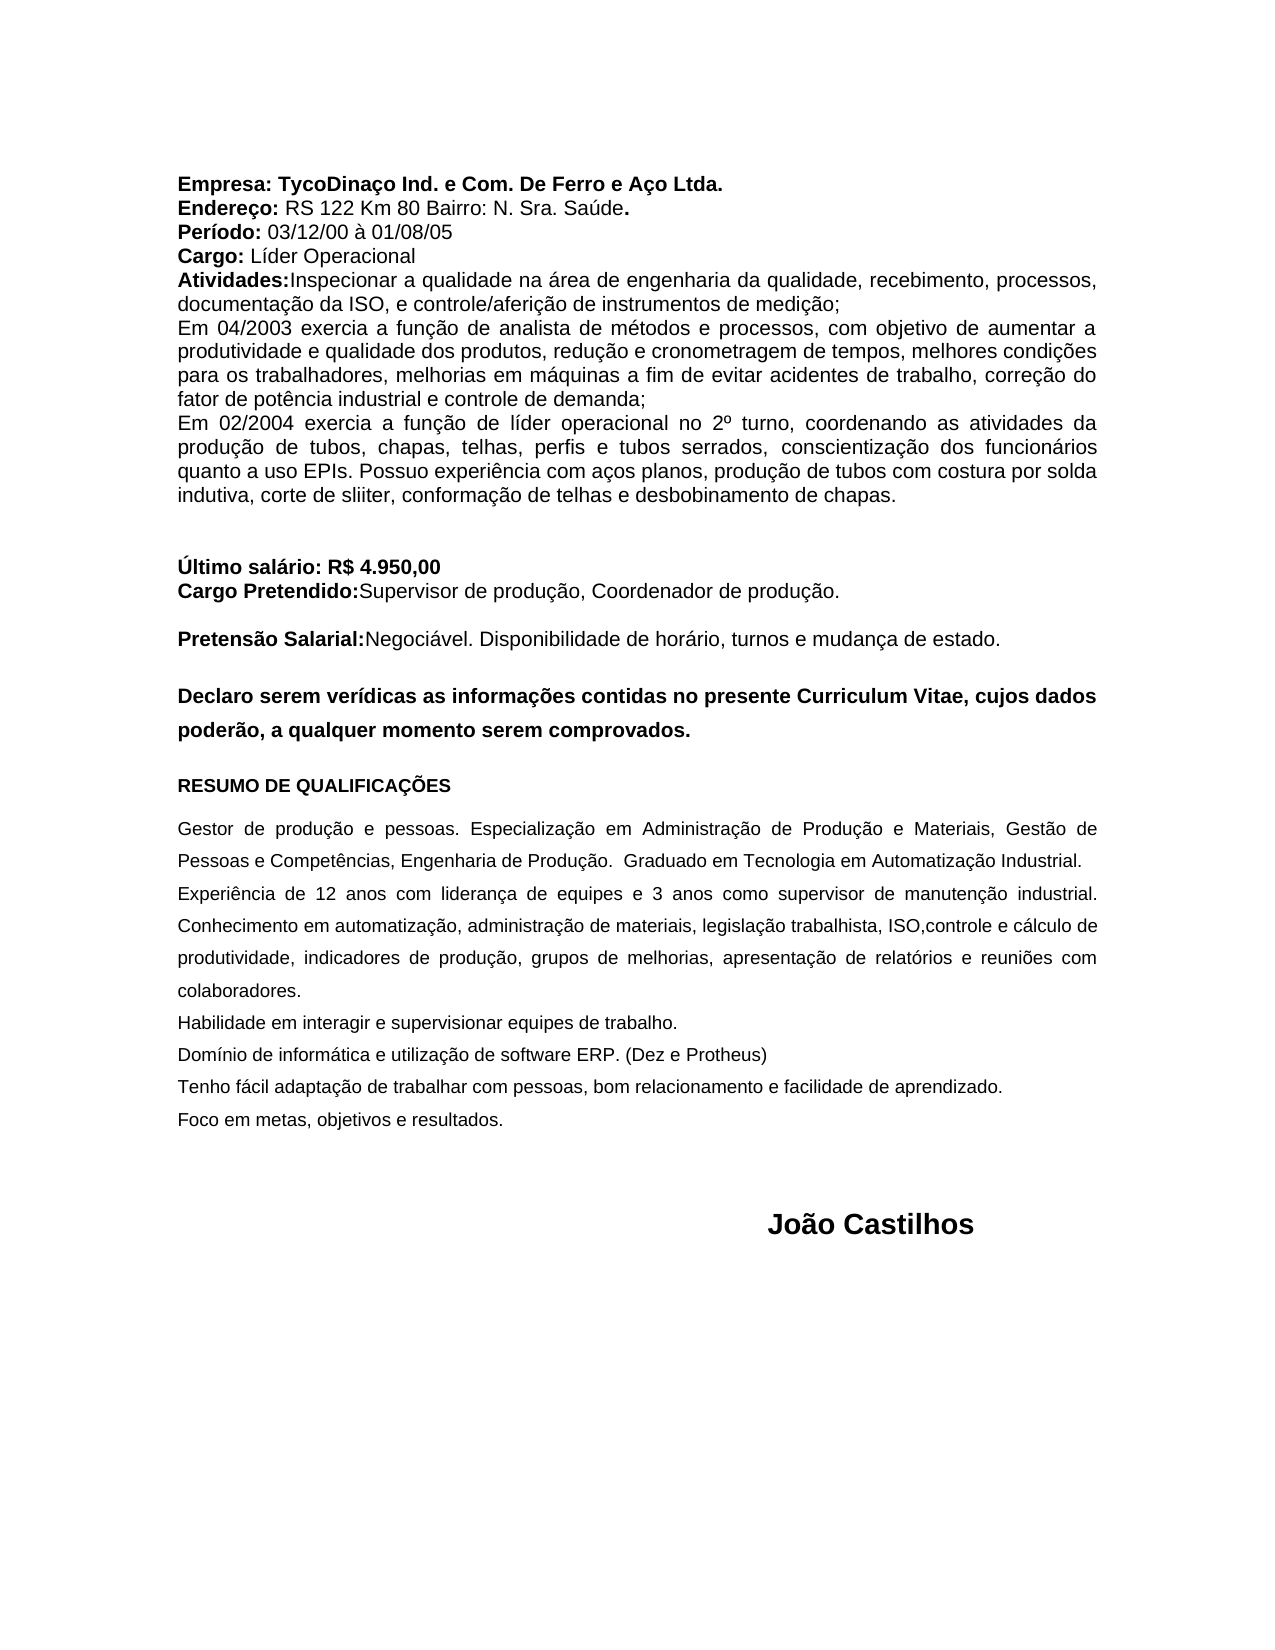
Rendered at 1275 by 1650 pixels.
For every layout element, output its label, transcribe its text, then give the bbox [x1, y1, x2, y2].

text Endereço: RS 122 Km 80 Bairro: N. Sra. Saúde. [177, 196, 1098, 219]
text João Castilhos [177, 1207, 1098, 1240]
text Gestor de produção e pessoas. Especialização em Administração de Produção e Materiais, Gestão de Pessoas e Competências, Engenharia de Produção. Graduado em Tecnologia em Automatização Industrial. [177, 818, 1098, 872]
text Experiência de 12 anos com liderança de equipes e 3 anos como supervisor de manutenção industrial. Conhecimento em automatização, administração de materiais, legislação trabalhista, ISO,controle e cálculo de produtividade, indicadores de produção, grupos de melhorias, apresentação de relatórios e reuniões com colaboradores. [177, 883, 1098, 1001]
text Último salário: R$ 4.950,00 [177, 555, 1098, 579]
text Cargo: Líder Operacional [177, 243, 1098, 267]
text Domínio de informática e utilização de software ERP. (Dez e Protheus) [177, 1044, 1098, 1066]
text Atividades:Inspecionar a qualidade na área de engenharia da qualidade, recebimento, processos, documentação da ISO, e controle/aferição de instrumentos de medição; [177, 267, 1098, 315]
text Pretensão Salarial:Negociável. Disponibilidade de horário, turnos e mudança de estado. [177, 627, 1098, 651]
text Cargo Pretendido:Supervisor de produção, Coordenador de produção. [177, 579, 1098, 603]
text Tenho fácil adaptação de trabalhar com pessoas, bom relacionamento e facilidade de aprendizado. [177, 1076, 1098, 1098]
text Foco em metas, objetivos e resultados. [177, 1109, 1098, 1130]
text Em 04/2003 exercia a função de analista de métodos e processos, com objetivo de aumentar a produtividade e qualidade dos produtos, redução e cronometragem de tempos, melhores condições para os trabalhadores, melhorias em máquinas a fim de evitar acidentes de trabalho, correção do fator de potência industrial e controle de demanda; [177, 315, 1098, 411]
text Empresa: TycoDinaço Ind. e Com. De Ferro e Aço Ltda. [177, 172, 1098, 196]
text Declaro serem verídicas as informações contidas no presente Curriculum Vitae, cujos dados poderão, a qualquer momento serem comprovados. [177, 675, 1098, 741]
text Período: 03/12/00 à 01/08/05 [177, 219, 1098, 243]
text Habilidade em interagir e supervisionar equipes de trabalho. [177, 1012, 1098, 1033]
text RESUMO DE QUALIFICAÇÕES [177, 775, 1098, 796]
text Em 02/2004 exercia a função de líder operacional no 2º turno, coordenando as atividades da produção de tubos, chapas, telhas, perfis e tubos serrados, conscientização dos funcionários quanto a uso EPIs. Possuo experiência com aços planos, produção de tubos com costura por solda indutiva, corte de sliiter, conformação de telhas e desbobinamento de chapas. [177, 411, 1098, 507]
